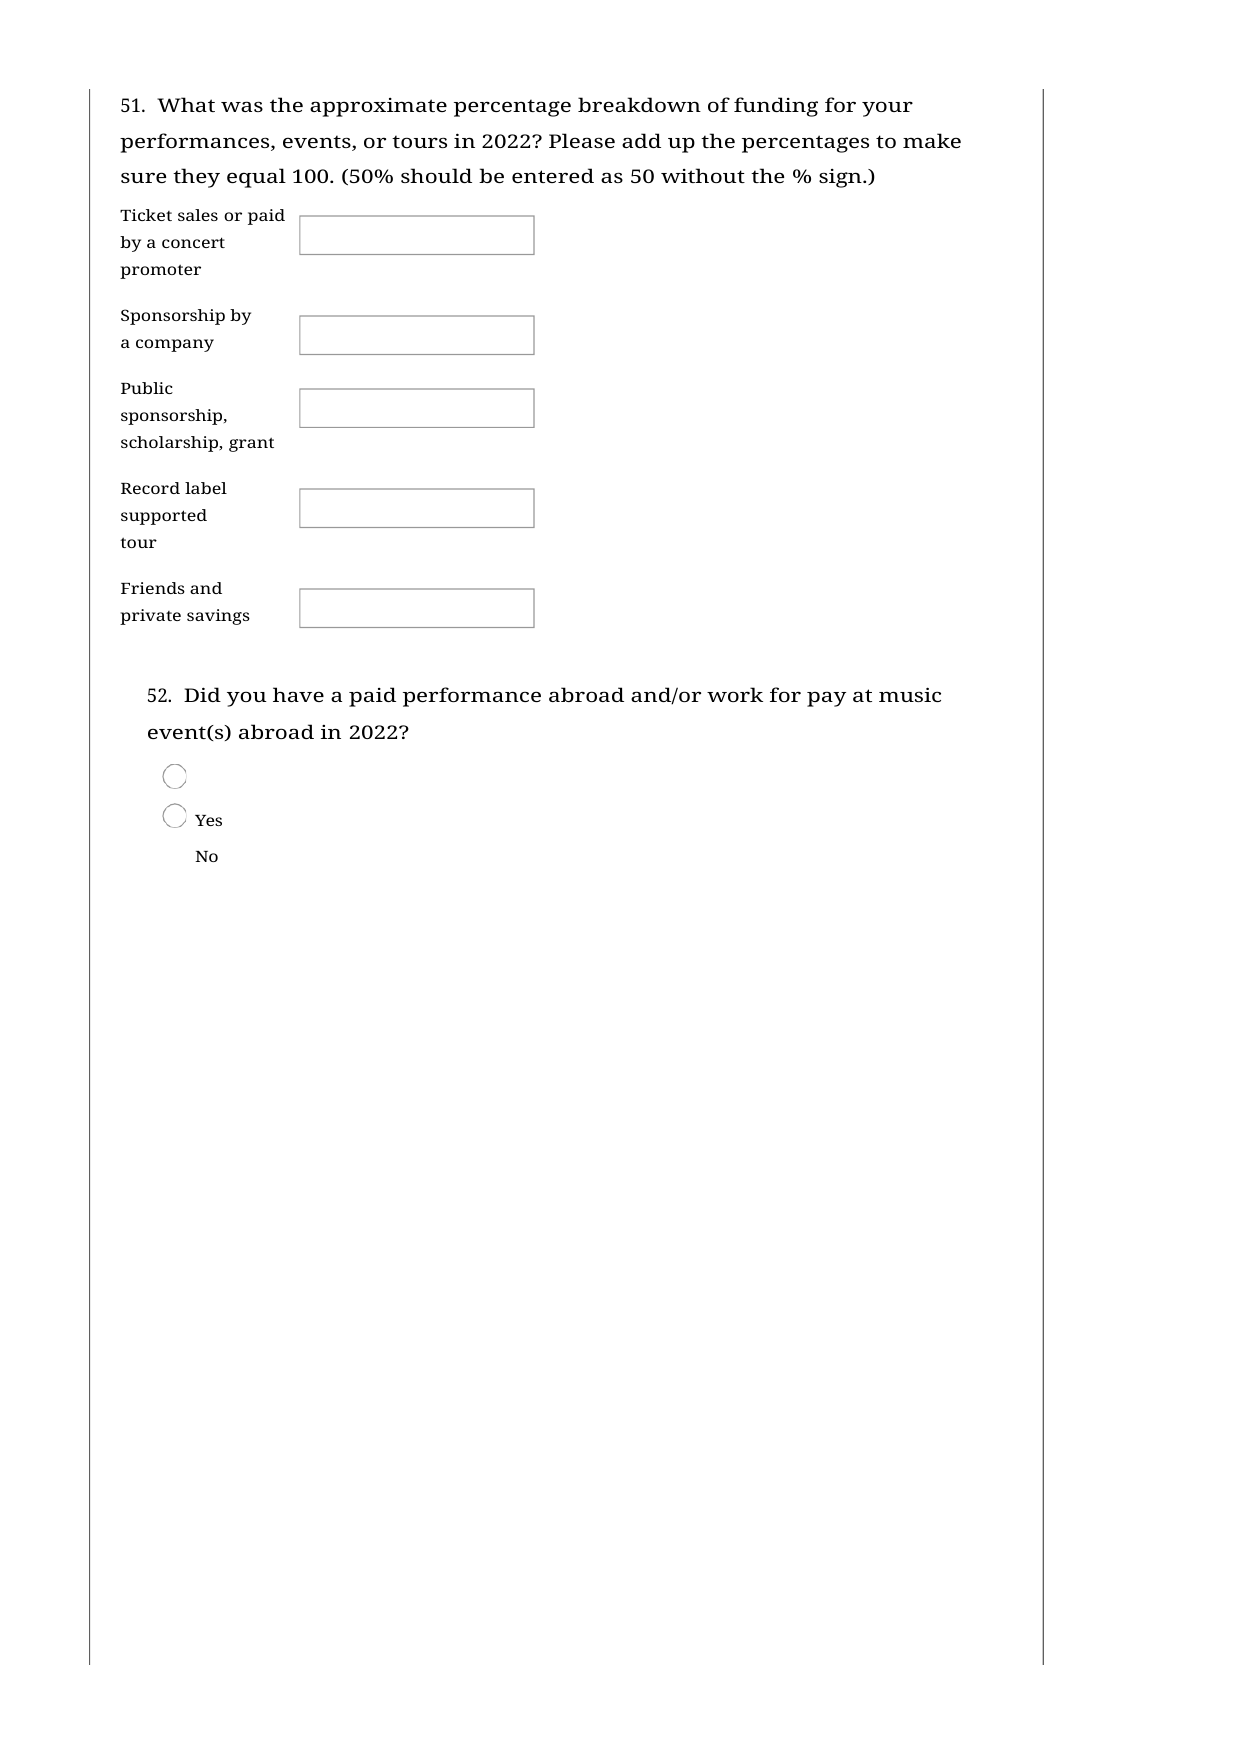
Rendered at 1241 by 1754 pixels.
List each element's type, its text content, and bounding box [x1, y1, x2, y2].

text Sponsorship by a company [120, 305, 259, 353]
text Public sponsorship, scholarship, grant [120, 378, 277, 453]
text Ticket sales or paid by a concert promoter [120, 205, 300, 280]
list What was the approximate percentage breakdown of funding for your performances, events, or tours in 2022? Please add up the percentages to make sure they equal 100. (50% should be entered as 50 without the % sign.) [120, 92, 987, 189]
text Friends and private savings [120, 578, 278, 626]
text Yes No [162, 764, 223, 867]
text Record label supported tour [120, 478, 241, 553]
list Did you have a paid performance abroad and/or work for pay at music event(s) abroad in 2022? [147, 682, 1029, 745]
picture [162, 764, 187, 789]
